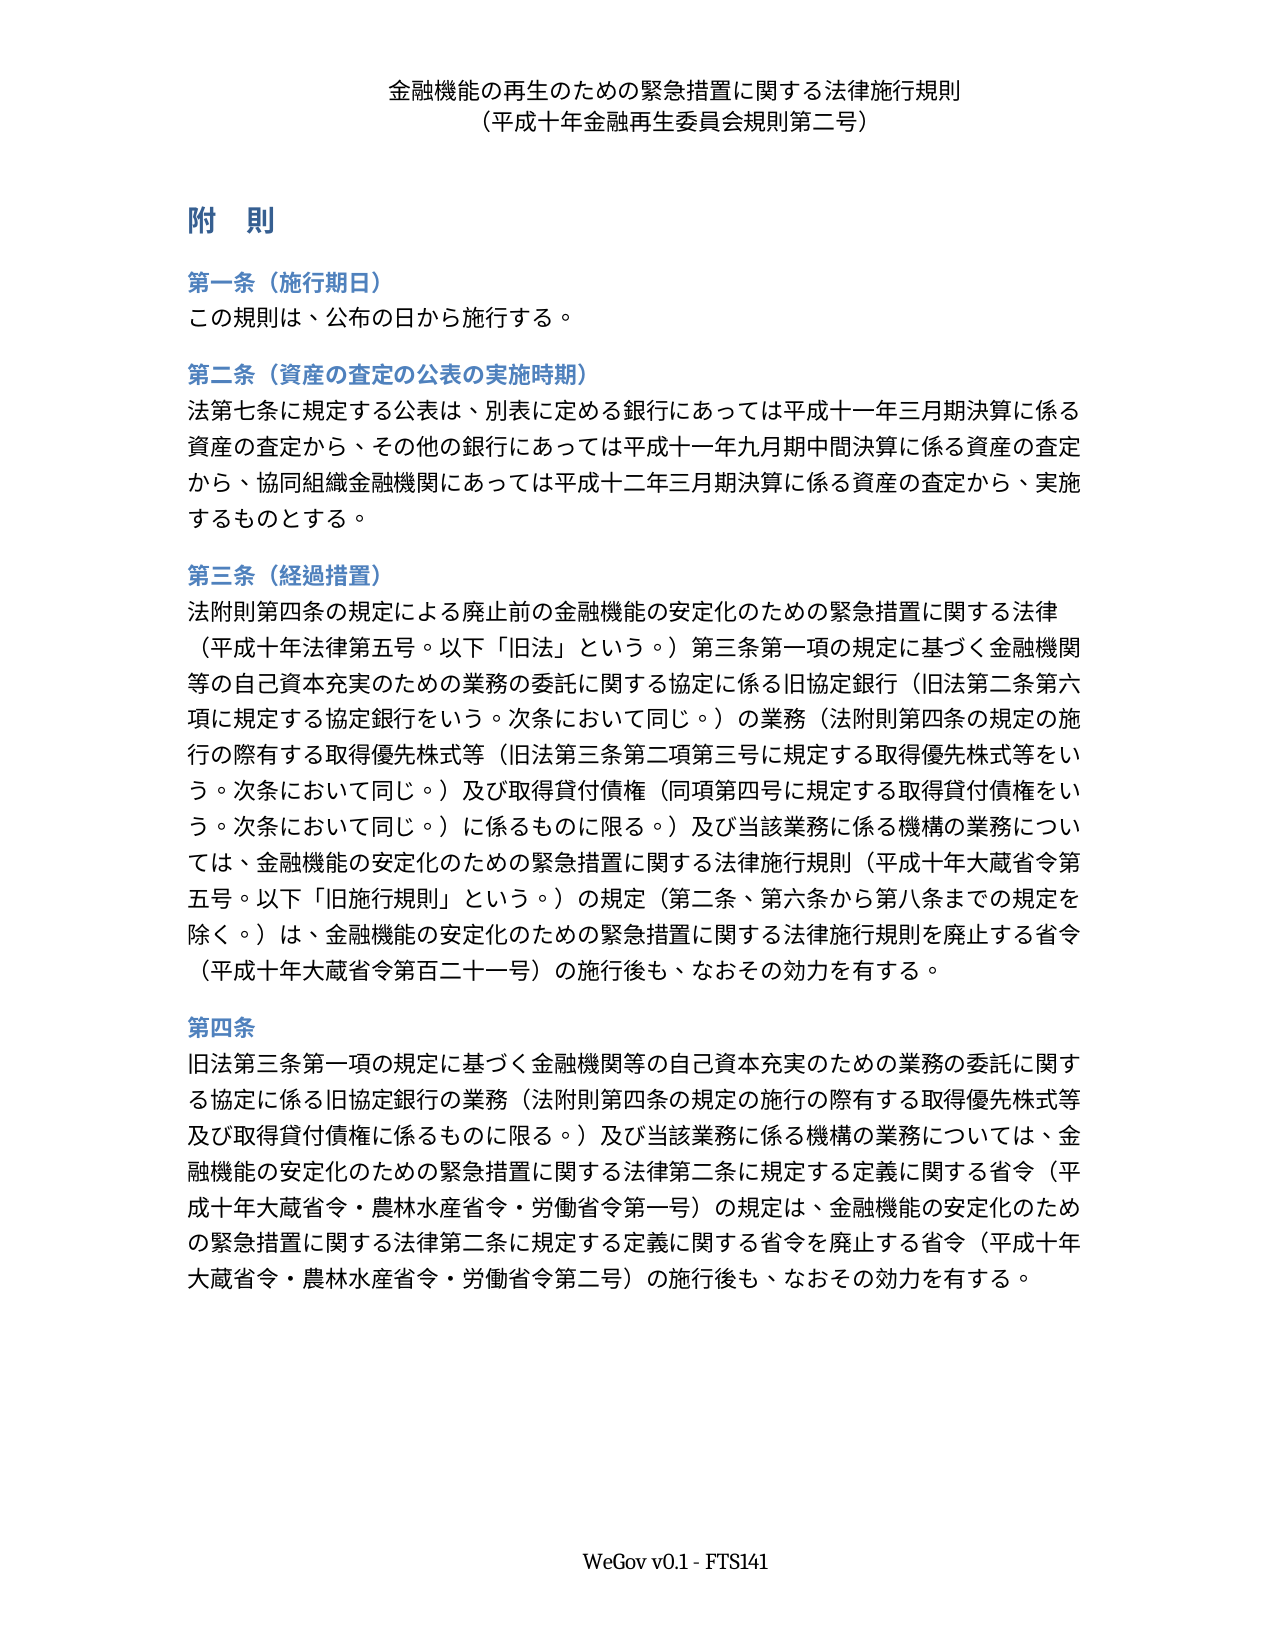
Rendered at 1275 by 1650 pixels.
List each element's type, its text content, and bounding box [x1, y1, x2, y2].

subtitle 第一条（施行期日） [187, 266, 1087, 298]
subtitle 第四条 [187, 1012, 1087, 1043]
text 法附則第四条の規定による廃止前の金融機能の安定化のための緊急措置に関する法律（平成十年法律第五号。以下「旧法」という。）第三条第一項の規定に基づく金融機関等の自己資本充実のための業務の委託に関する協定に係る旧協定銀行（旧法第二条第六項に規定する協定銀行をいう。次条において同じ。）の業務（法附則第四条の規定の施行の際有する取得優先株式等（旧法第三条第二項第三号に規定する取得優先株式等をいう。次条において同じ。）及び取得貸付債権（同項第四号に規定する取得貸付債権をいう。次条において同じ。）に係るものに限る。）及び当該業務に係る機構の業務については、金融機能の安定化のための緊急措置に関する法律施行規則（平成十年大蔵省令第五号。以下「旧施行規則」という。）の規定（第二条、第六条から第八条までの規定を除く。）は、金融機能の安定化のための緊急措置に関する法律施行規則を廃止する省令（平成十年大蔵省令第百二十一号）の施行後も、なおその効力を有する。 [187, 596, 1087, 986]
text 法第七条に規定する公表は、別表に定める銀行にあっては平成十一年三月期決算に係る資産の査定から、その他の銀行にあっては平成十一年九月期中間決算に係る資産の査定から、協同組織金融機関にあっては平成十二年三月期決算に係る資産の査定から、実施するものとする。 [187, 395, 1087, 534]
subtitle 第三条（経過措置） [187, 560, 1087, 591]
subtitle 附 則 [187, 200, 1087, 240]
text この規則は、公布の日から施行する。 [187, 302, 1087, 334]
subtitle 第二条（資産の査定の公表の実施時期） [187, 359, 1087, 390]
